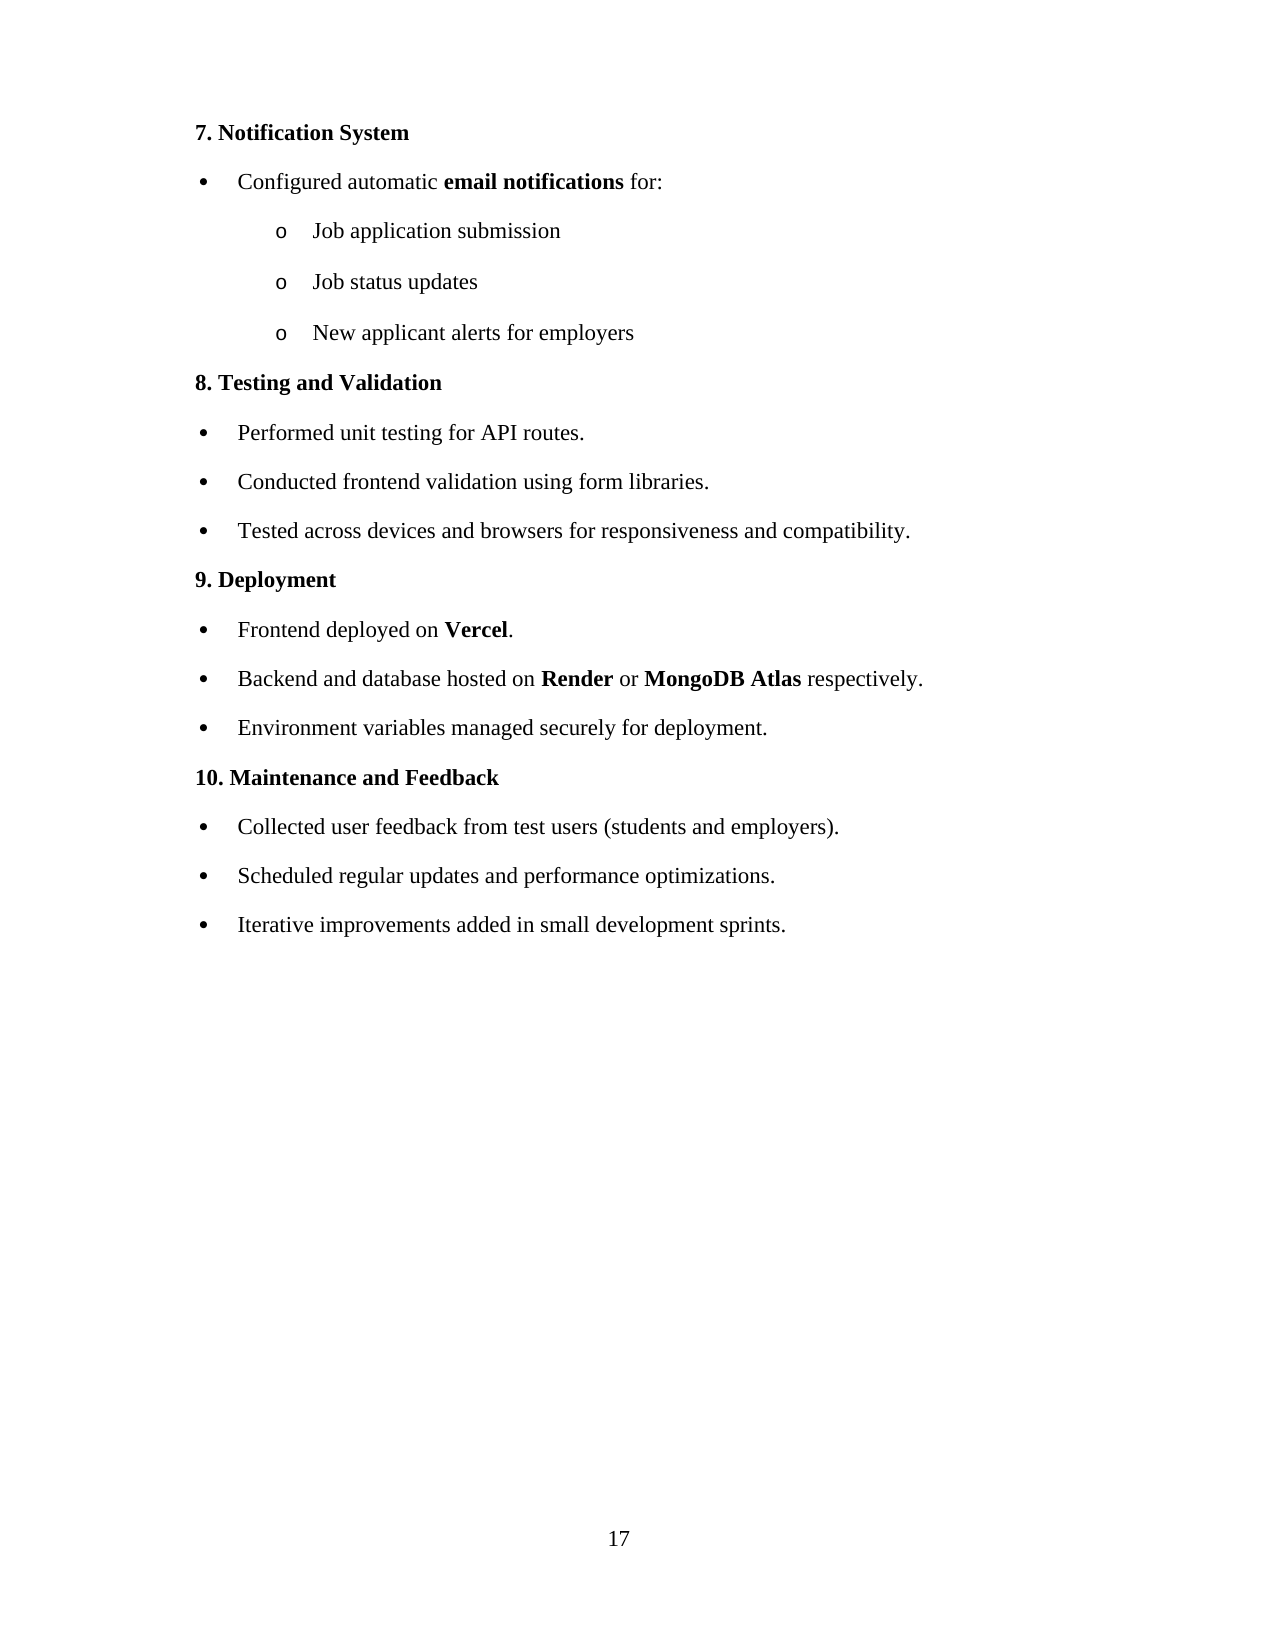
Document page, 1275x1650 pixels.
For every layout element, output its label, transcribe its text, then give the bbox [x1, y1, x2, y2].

list Backend and database hosted on Render or MongoDB Atlas respectively. [200, 665, 1079, 691]
text 10. Maintenance and Feedback [195, 764, 1079, 790]
list Environment variables managed securely for deployment. [200, 714, 1079, 741]
list Job status updates [275, 268, 1079, 296]
list Scheduled regular updates and performance optimizations. [200, 862, 1079, 888]
list Frontend deployed on Vercel. [200, 616, 1079, 642]
text 9. Deployment [195, 567, 1079, 593]
text 7. Notification System [195, 119, 1079, 145]
list Job application submission [275, 217, 1079, 245]
list Performed unit testing for API routes. [200, 419, 1079, 445]
list Collected user feedback from test users (students and employers). [200, 813, 1079, 839]
text 8. Testing and Validation [195, 369, 1079, 396]
list New applicant alerts for employers [275, 319, 1079, 346]
list Iterative improvements added in small development sprints. [200, 911, 1079, 938]
list Conducted frontend validation using form libraries. [200, 468, 1079, 494]
list Tested across devices and browsers for responsiveness and compatibility. [200, 517, 1079, 544]
list Configured automatic email notifications for: [200, 168, 1079, 194]
